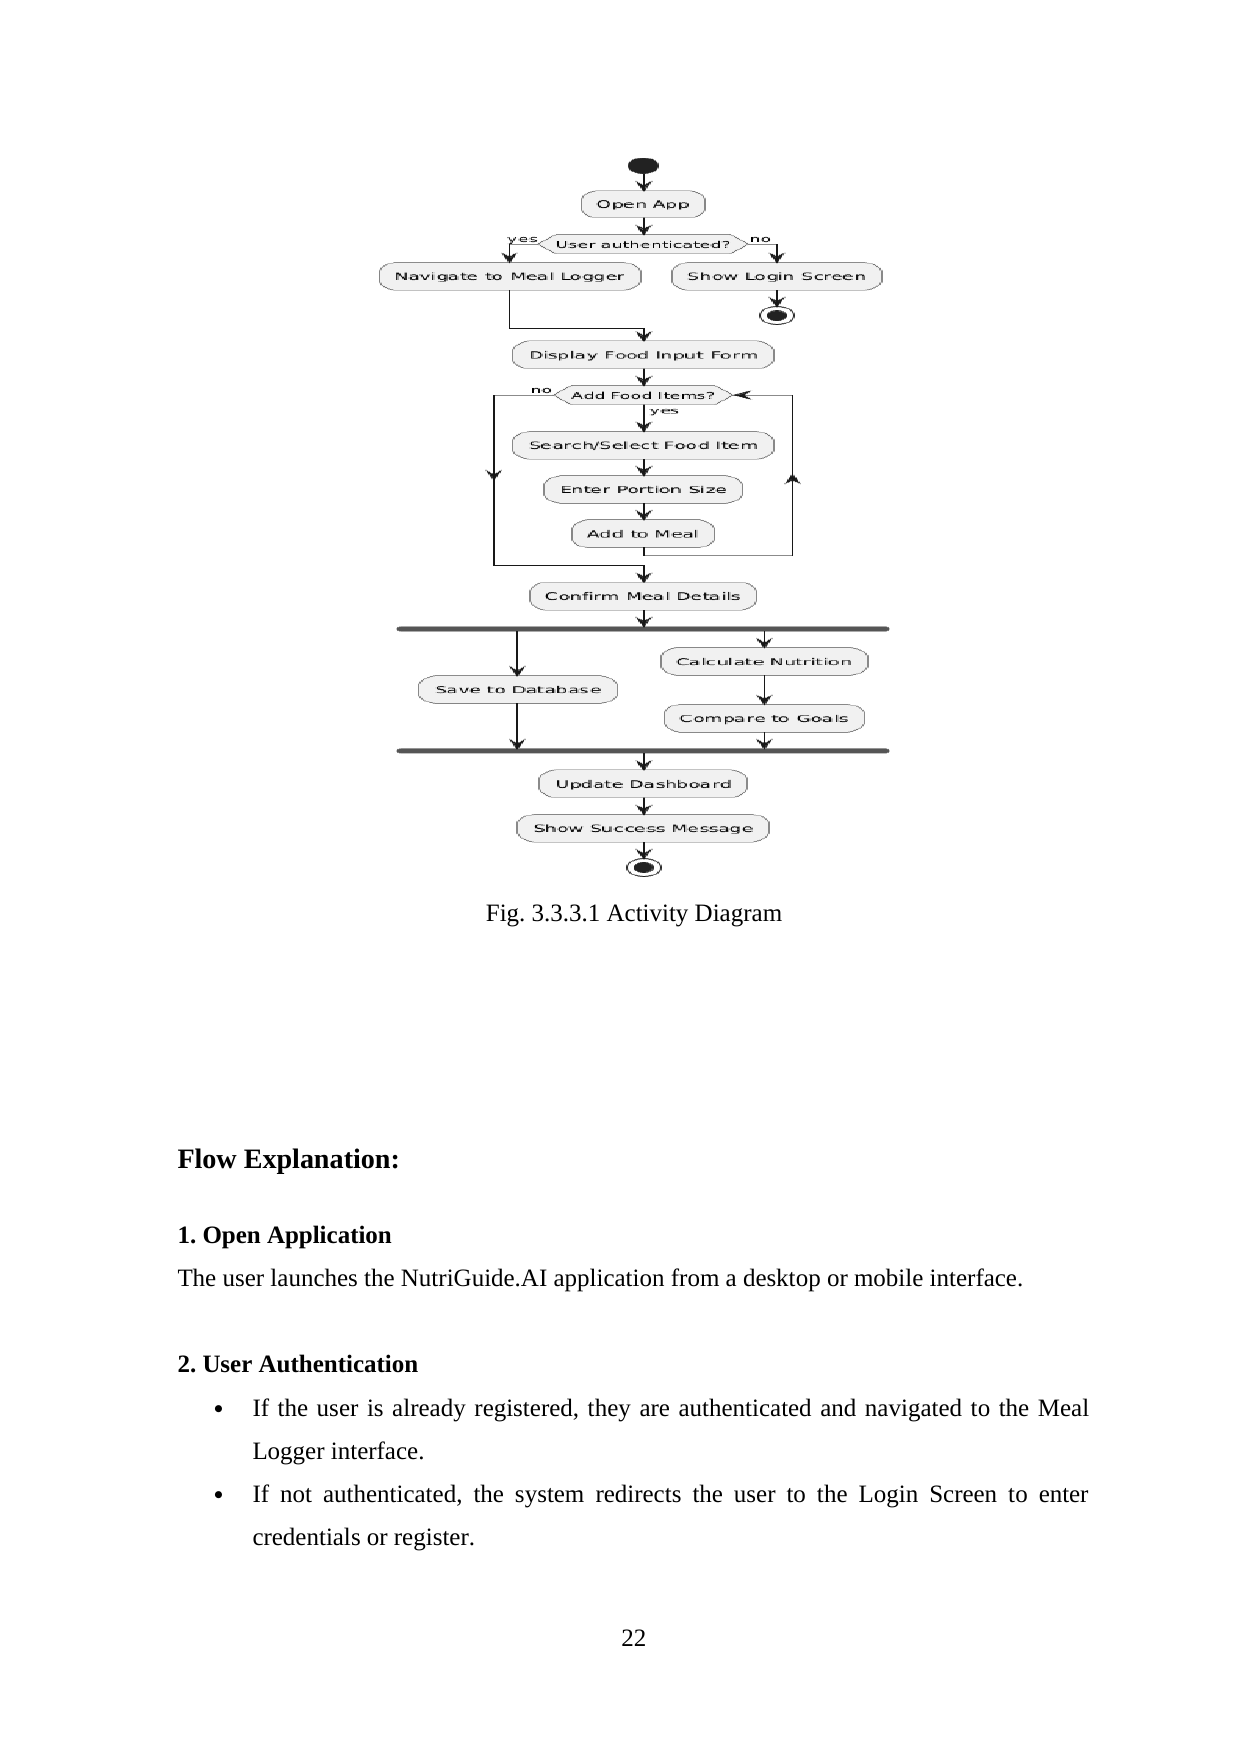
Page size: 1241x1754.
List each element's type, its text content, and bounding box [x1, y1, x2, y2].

text Fig. 3.3.3.1 Activity Diagram [177, 898, 1090, 926]
list If the user is already registered, they are authenticated and navigated to the Meal Logger interface. [215, 1393, 1090, 1464]
picture [362, 150, 905, 884]
text 1. Open Application [177, 1220, 1090, 1249]
text 2. User Authentication [177, 1349, 1090, 1378]
text The user launches the NutriGuide.AI application from a desktop or mobile interface. [177, 1263, 1090, 1292]
list If not authenticated, the system redirects the user to the Login Screen to enter credentials or register. [215, 1479, 1090, 1551]
subtitle Flow Explanation: [177, 1142, 1090, 1175]
